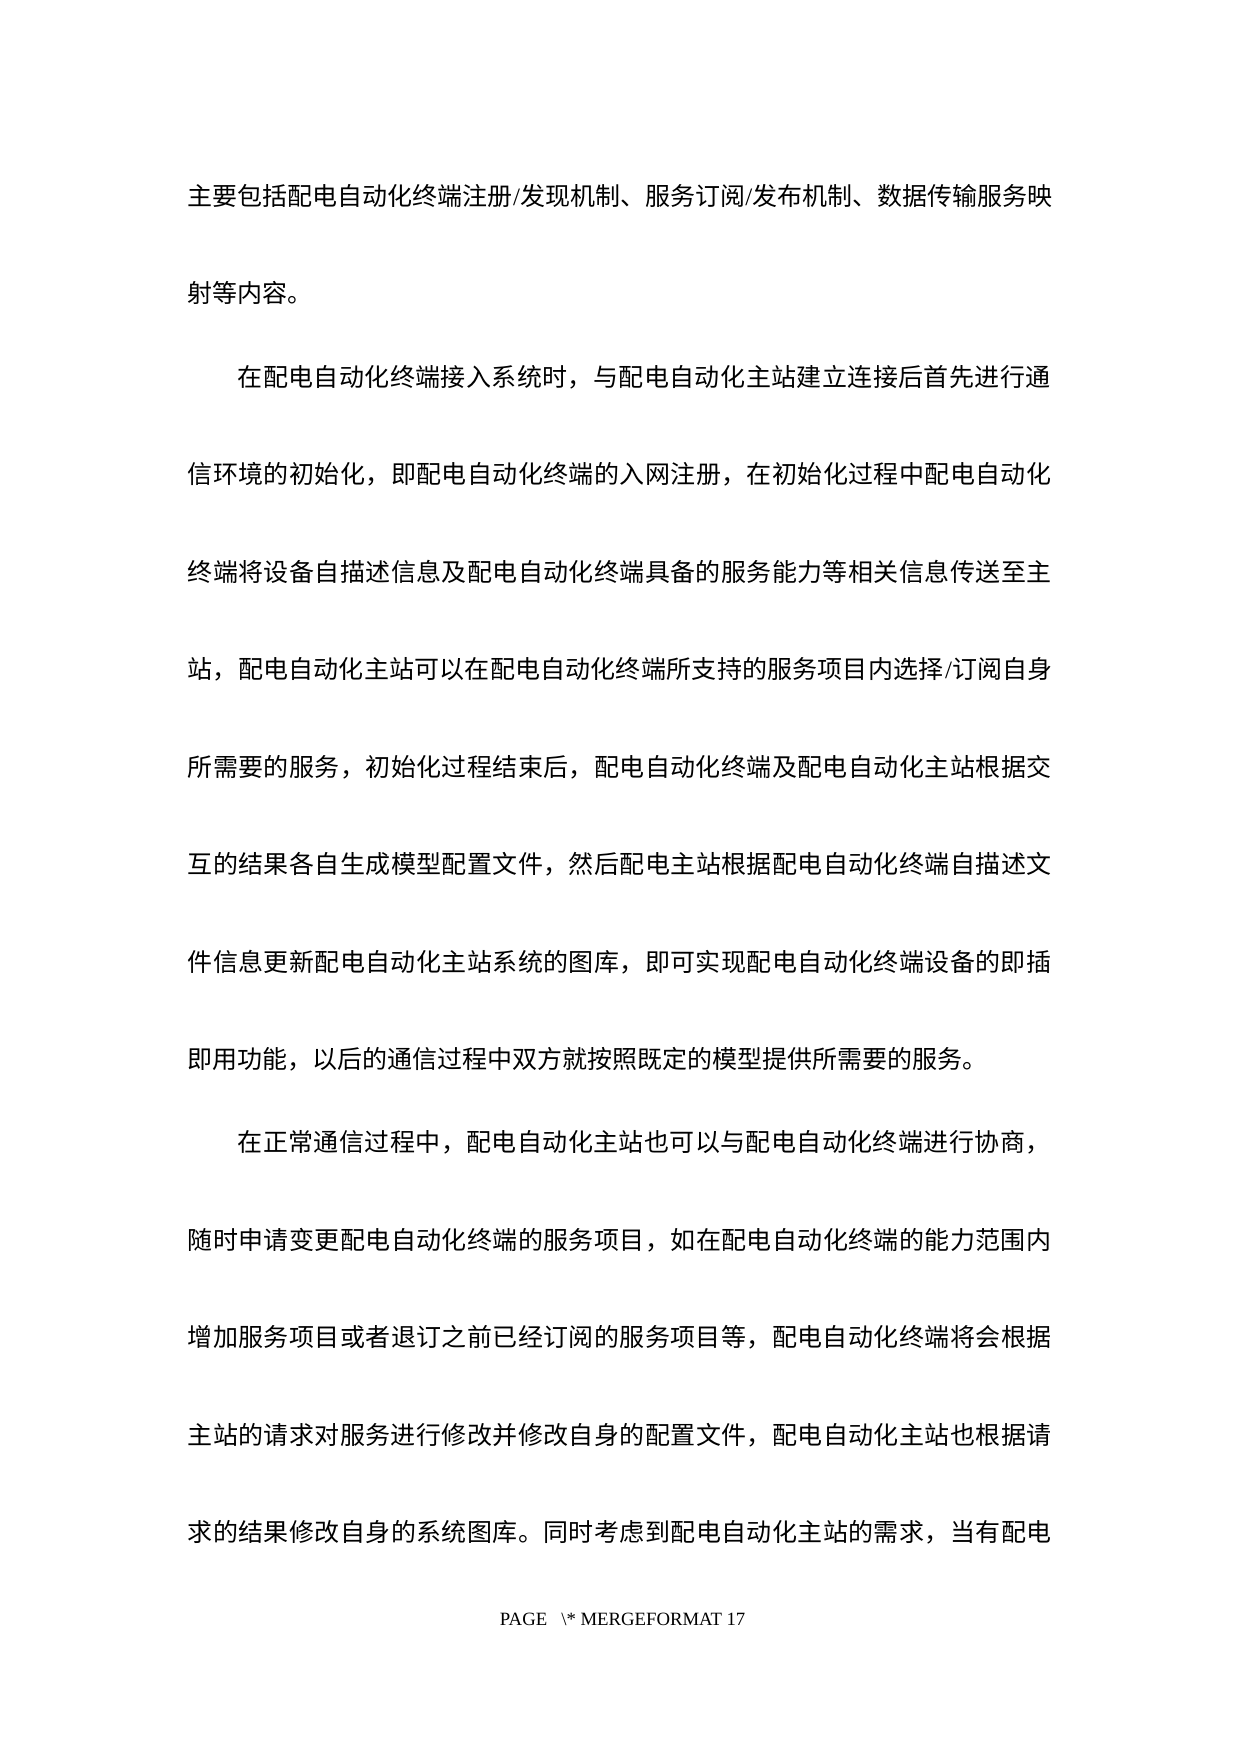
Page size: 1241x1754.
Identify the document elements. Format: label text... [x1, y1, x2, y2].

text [187, 162, 1053, 324]
text 在配电自动化终端接入系统时，与配电自动化主站建立连接后首先进行通信环境的初始化，即配电自动化终端的入网注册，在初始化过程中配电自动化终端将设备自描述信息及配电自动化终端具备的服务能力等相关信息传送至主站，配电自动化主站可以在配电自动化终端所支持的服务项目内选择/订阅自身所需要的服务，初始化过程结束后，配电自动化终端及配电自动化主站根据交互的结果各自生成模型配置文件，然后配电主站根据配电自动化终端自描述文件信息更新配电自动化主站系统的图库，即可实现配电自动化终端设备的即插即用功能，以后的通信过程中双方就按照既定的模型提供所需要的服务。 [187, 343, 1053, 1090]
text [187, 1108, 1053, 1563]
